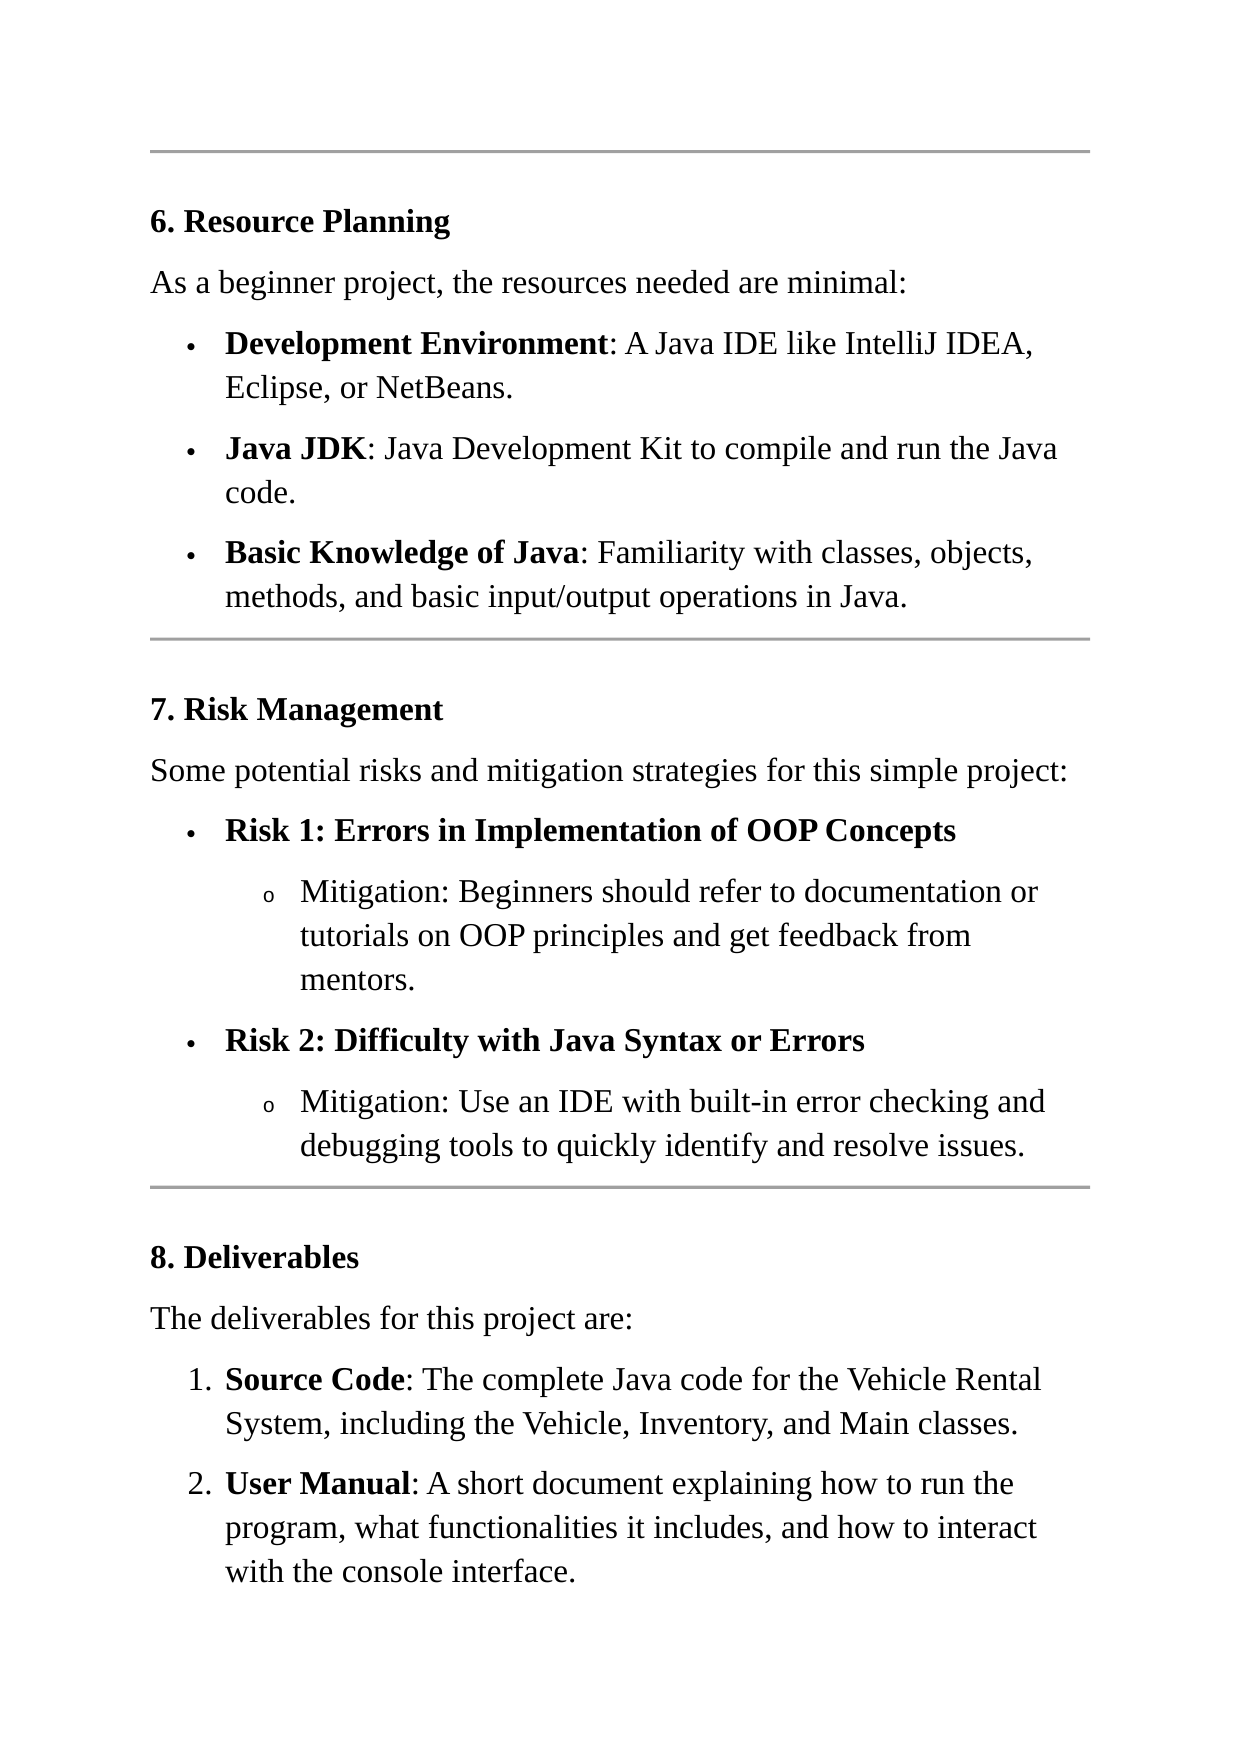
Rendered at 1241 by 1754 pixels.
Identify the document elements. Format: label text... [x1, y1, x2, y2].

text The deliverables for this project are: [150, 1298, 1090, 1336]
list Development Environment: A Java IDE like IntelliJ IDEA, Eclipse, or NetBeans. [187, 323, 1090, 406]
list User Manual: A short document explaining how to run the program, what functionalities it includes, and how to interact with the console interface. [187, 1464, 1090, 1590]
list Risk 2: Difficulty with Java Syntax or Errors [187, 1020, 1090, 1058]
list Source Code: The complete Java code for the Vehicle Rental System, including the Vehicle, Inventory, and Main classes. [187, 1359, 1090, 1441]
list Risk 1: Errors in Implementation of OOP Concepts [187, 811, 1090, 849]
list Java JDK: Java Development Kit to compile and run the Java code. [187, 428, 1090, 510]
text 7. Risk Management [150, 689, 1090, 727]
text 8. Deliverables [150, 1237, 1090, 1276]
text 6. Resource Planning [150, 202, 1090, 240]
text Some potential risks and mitigation strategies for this simple project: [150, 750, 1090, 788]
list Mitigation: Use an IDE with built-in error checking and debugging tools to quickly identify and resolve issues. [262, 1081, 1090, 1163]
list Mitigation: Beginners should refer to documentation or tutorials on OOP principles and get feedback from mentors. [262, 871, 1090, 998]
list Basic Knowledge of Java: Familiarity with classes, objects, methods, and basic input/output operations in Java. [187, 533, 1090, 615]
text As a beginner project, the resources needed are minimal: [150, 262, 1090, 301]
